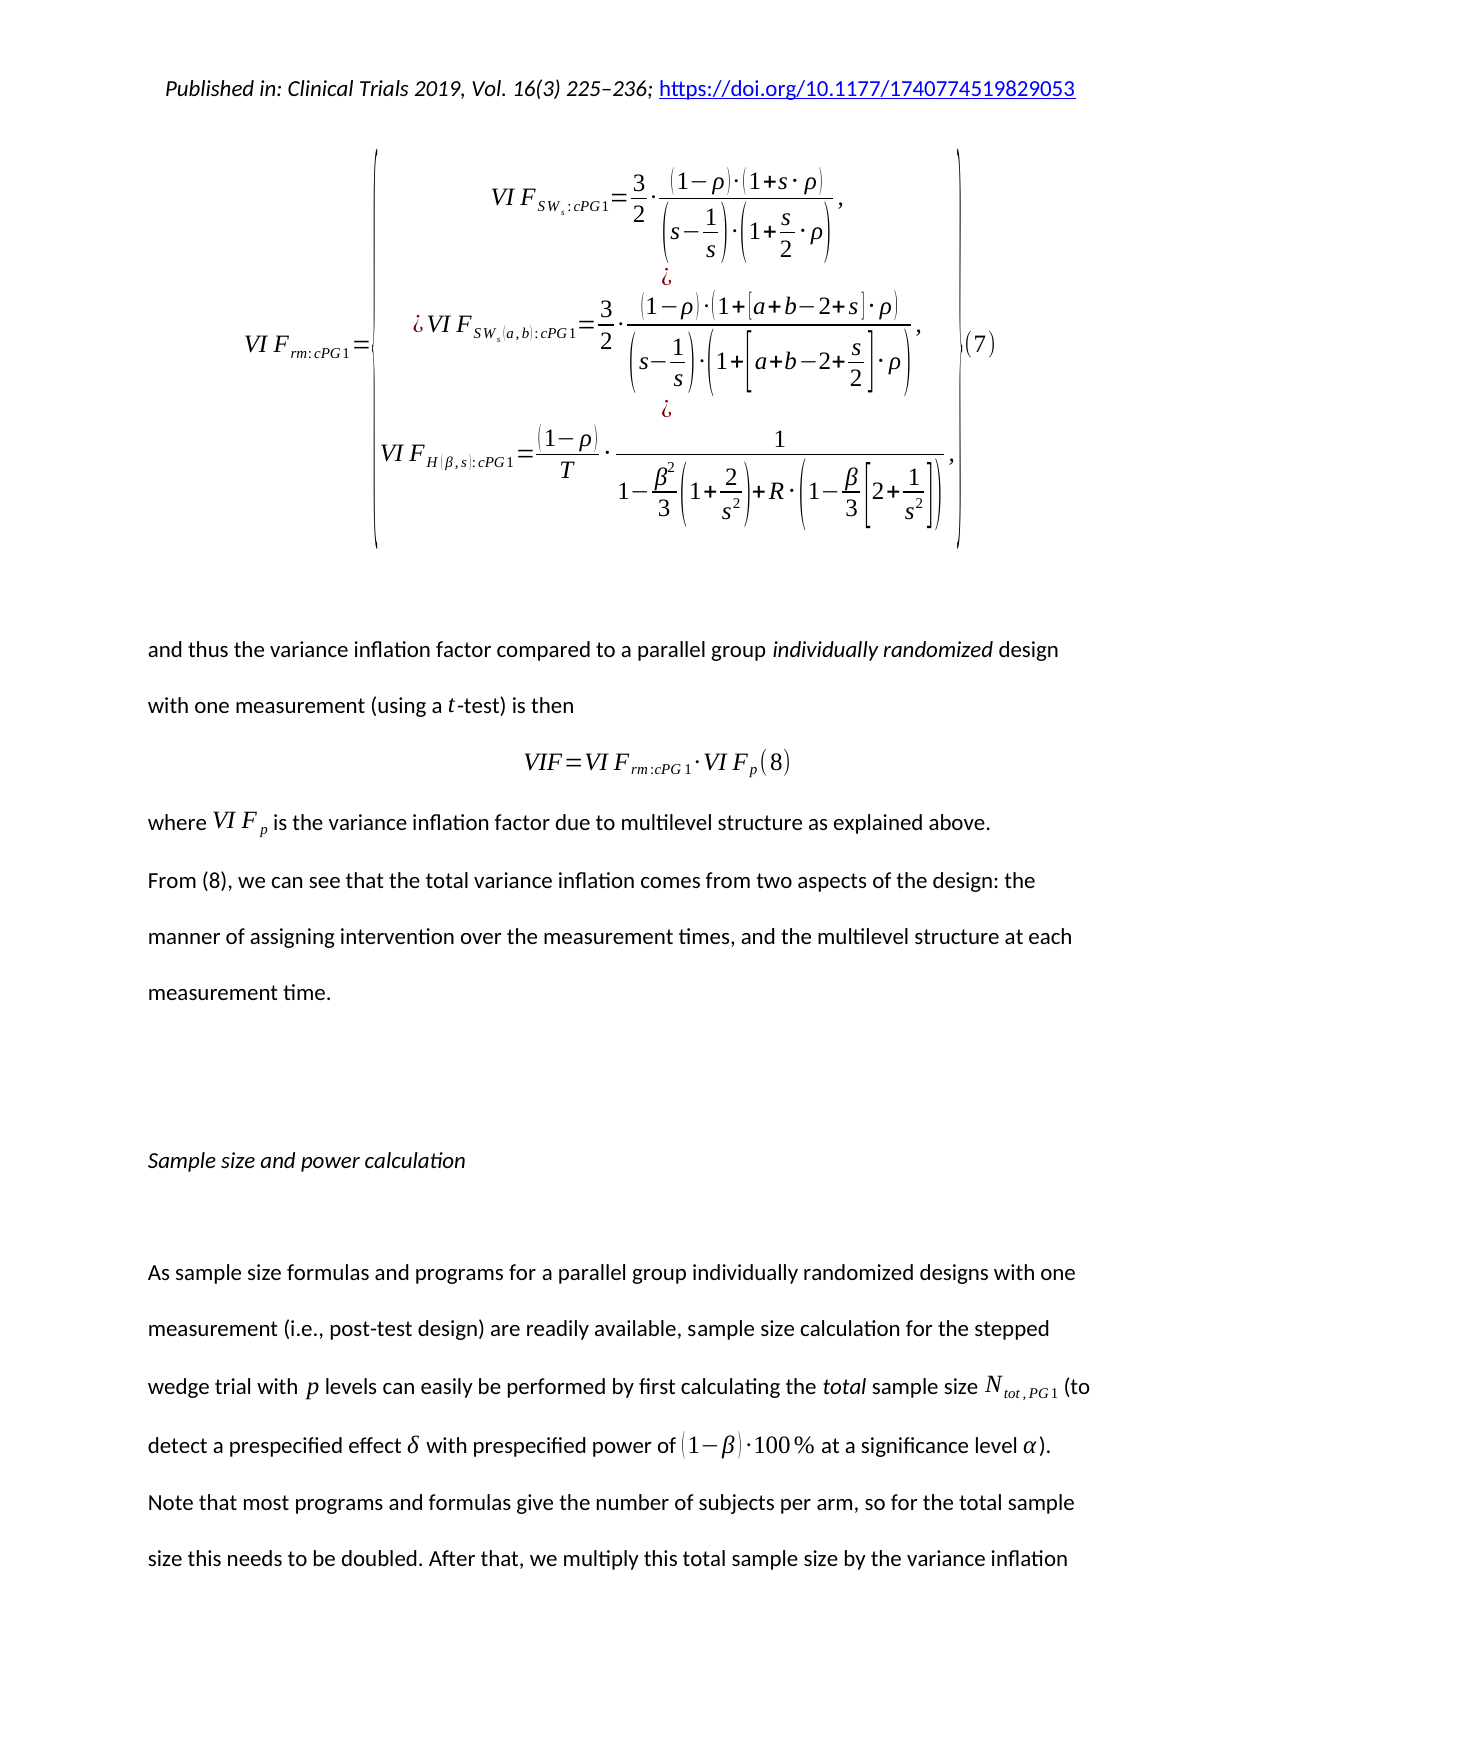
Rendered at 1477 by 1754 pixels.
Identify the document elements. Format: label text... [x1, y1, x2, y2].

text and thus the variance inflation factor compared to a parallel group individually randomized design with one measurement (using a -test) is then [148, 635, 1092, 719]
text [148, 1258, 1092, 1573]
text Sample size and power calculation [148, 1146, 1092, 1174]
text where is the variance inflation factor due to multilevel structure as explained above. From (8), we can see that the total variance inflation comes from two aspects of the design: the manner of assigning intervention over the measurement times, and the multilevel structure at each measurement time. [148, 807, 1092, 1006]
